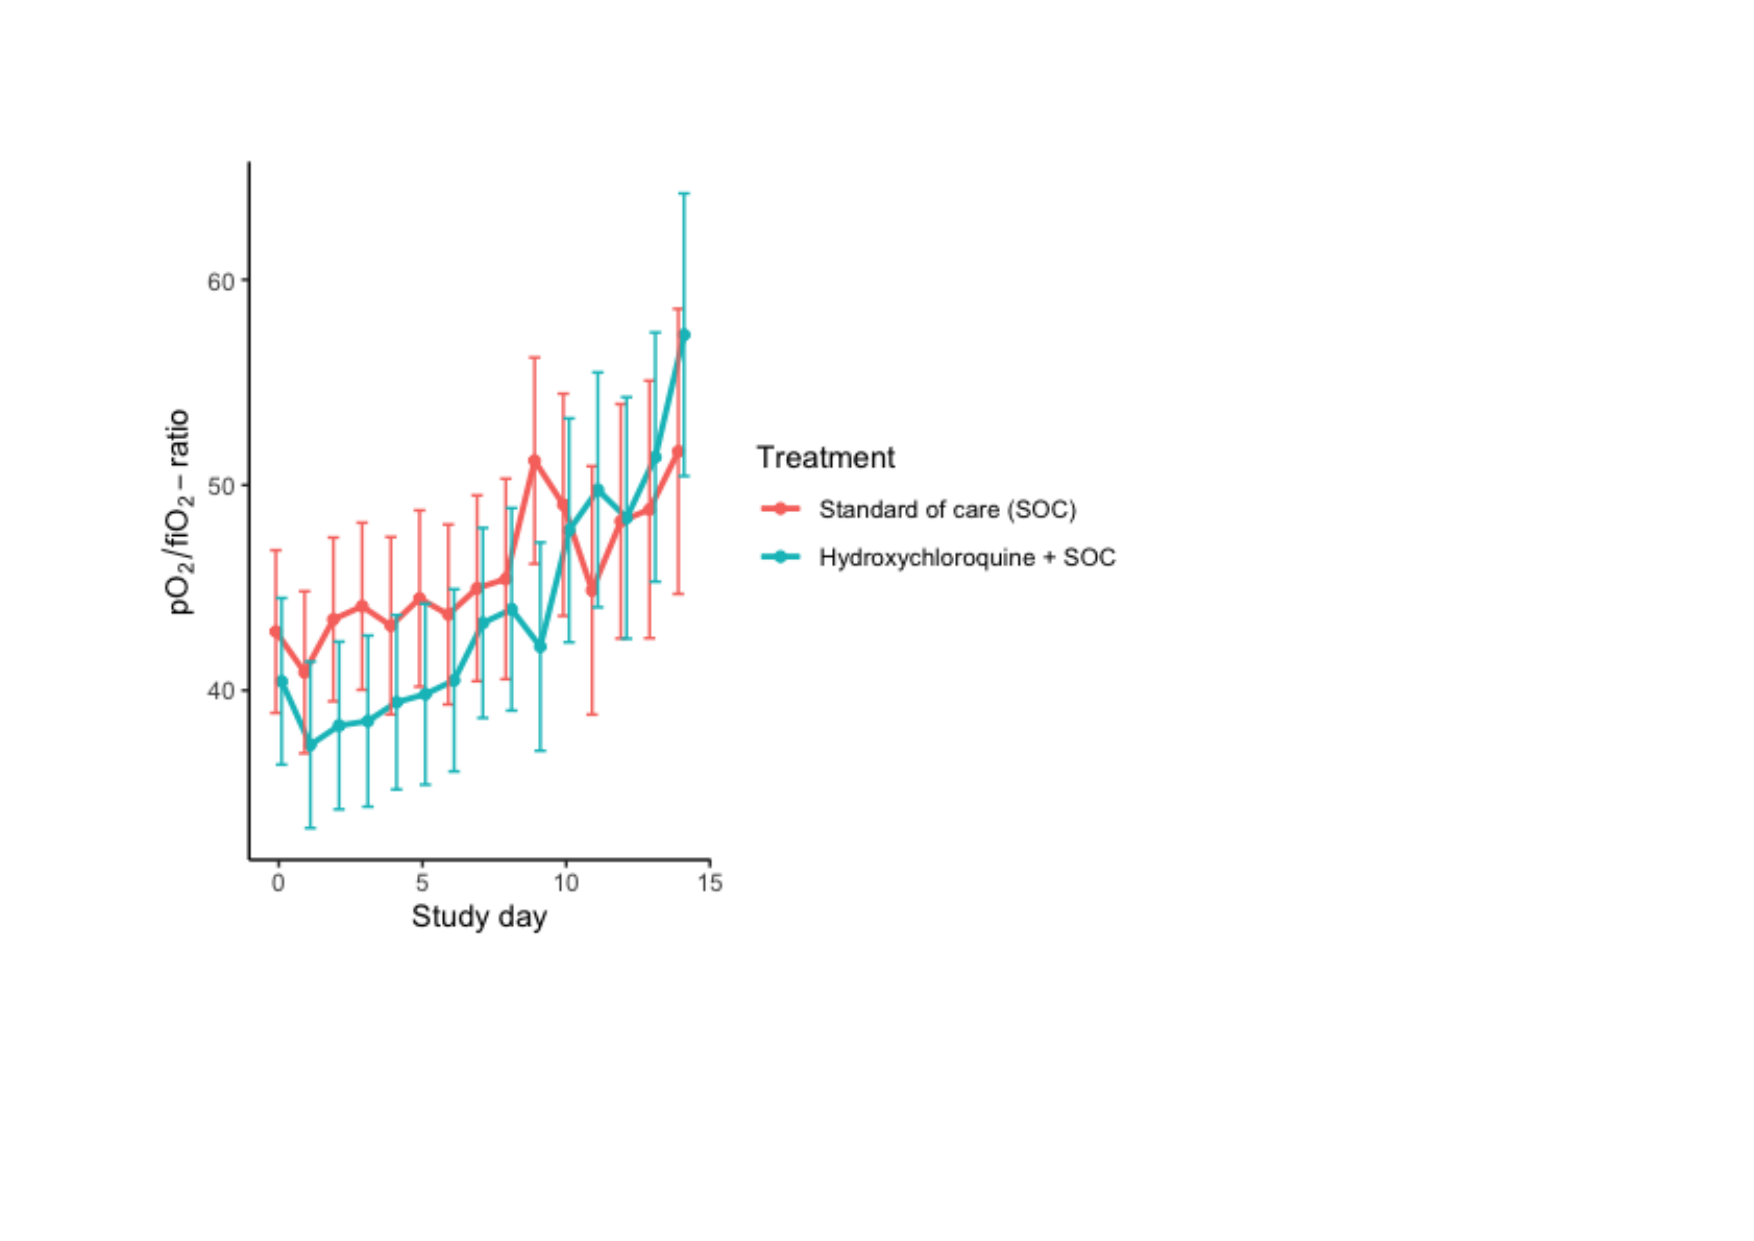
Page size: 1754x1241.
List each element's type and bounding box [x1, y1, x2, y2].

picture [147, 147, 1148, 948]
